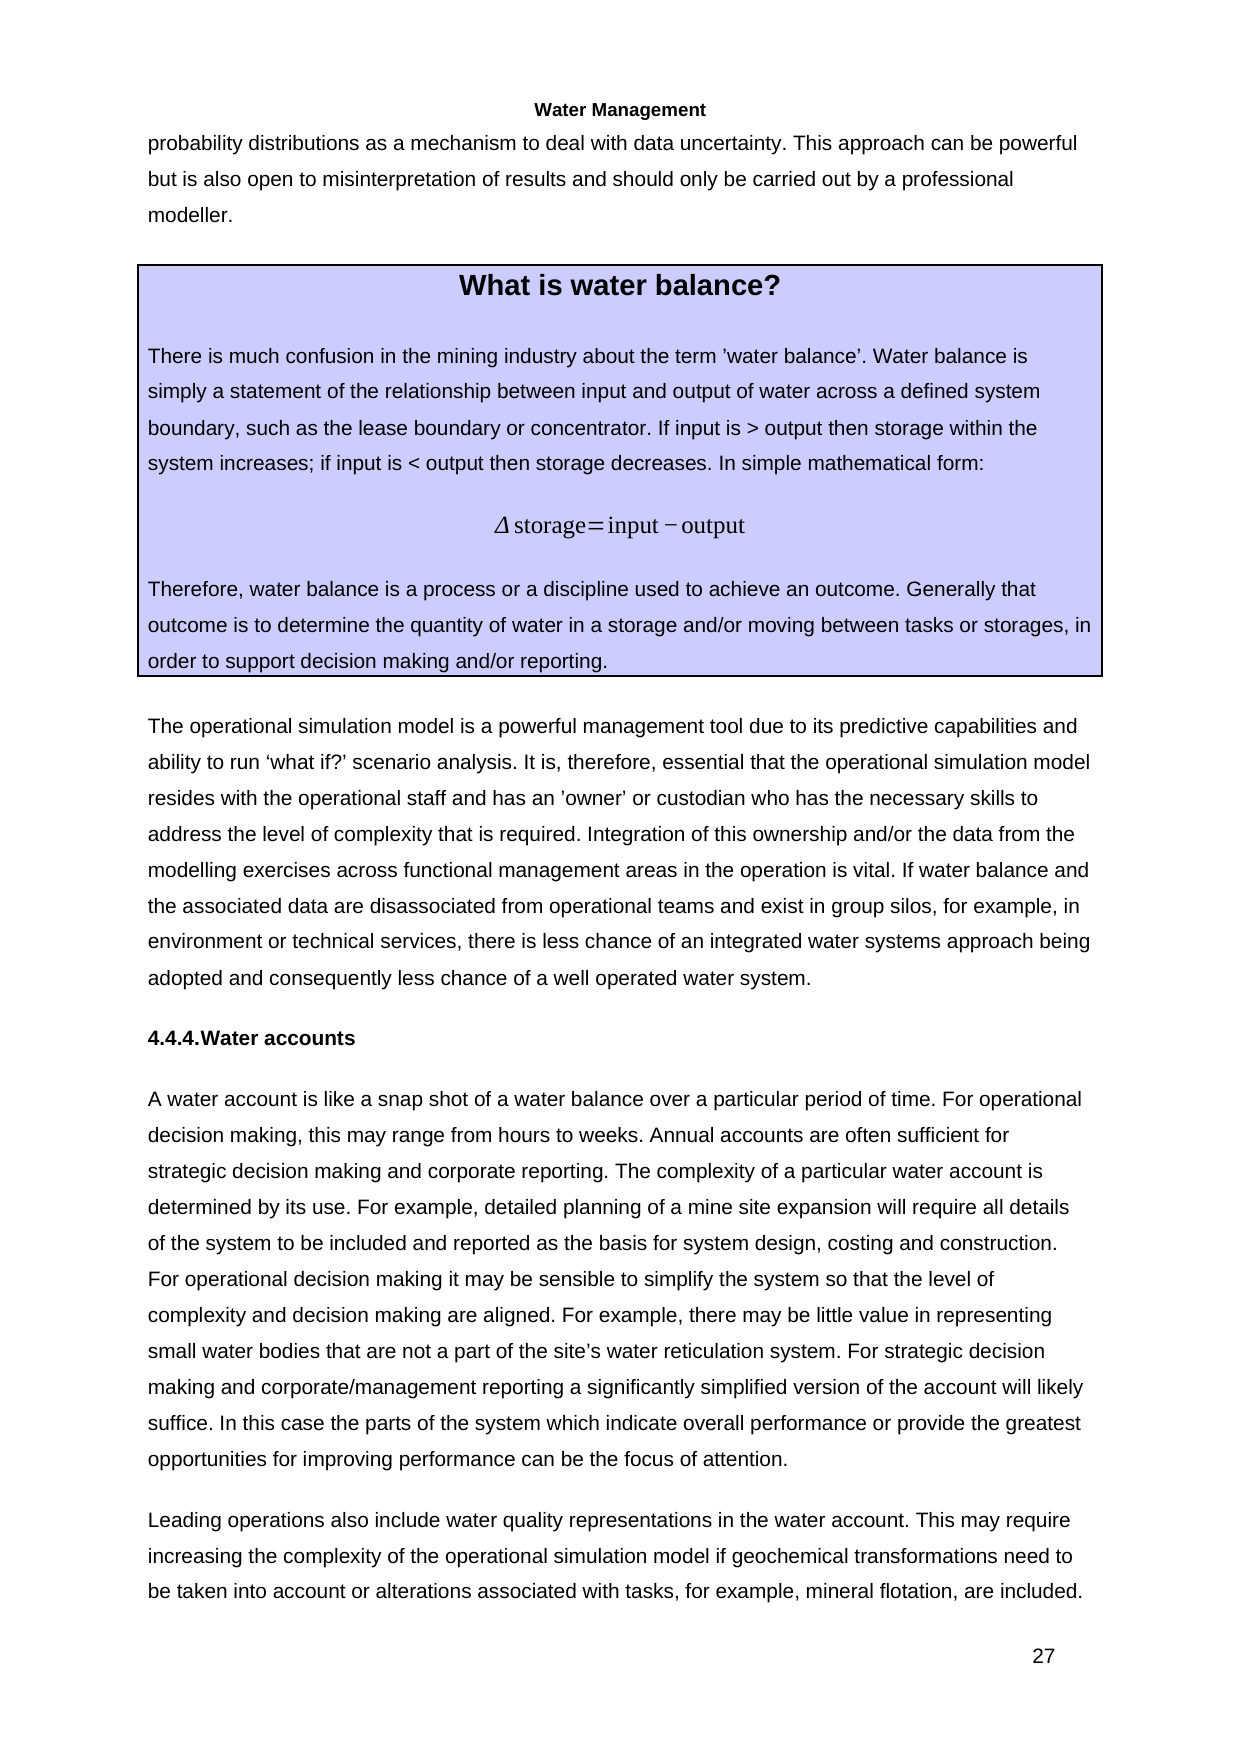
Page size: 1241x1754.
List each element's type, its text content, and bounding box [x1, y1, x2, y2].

text Therefore, water balance is a process or a discipline used to achieve an outcome. Generally that outcome is to determine the quantity of water in a storage and/or moving between tasks or storages, in order to support decision making and/or reporting. [139, 573, 1101, 675]
text The operational simulation model is a powerful management tool due to its predictive capabilities and ability to run ‘what if?’ scenario analysis. It is, therefore, essential that the operational simulation model resides with the operational staff and has an ’owner’ or custodian who has the necessary skills to address the level of complexity that is required. Integration of this ownership and/or the data from the modelling exercises across functional management areas in the operation is vital. If water balance and the associated data are disassociated from operational teams and exist in group silos, for example, in environment or technical services, there is less chance of an integrated water systems approach being adopted and consequently less chance of a well operated water system. [148, 714, 1092, 989]
text There is much confusion in the mining industry about the term ’water balance’. Water balance is simply a statement of the relationship between input and output of water across a defined system boundary, such as the lease boundary or concentrator. If input is > output then storage within the system increases; if input is < output then storage decreases. In simple mathematical form: [139, 339, 1101, 475]
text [148, 131, 1092, 227]
subtitle Water accounts [148, 1026, 1092, 1050]
text A water account is like a snap shot of a water balance over a particular period of time. For operational decision making, this may range from hours to weeks. Annual accounts are often sufficient for strategic decision making and corporate reporting. The complexity of a particular water account is determined by its use. For example, detailed planning of a mine site expansion will require all details of the system to be included and reported as the basis for system design, costing and construction. For operational decision making it may be sensible to simplify the system so that the level of complexity and decision making are aligned. For example, there may be little value in representing small water bodies that are not a part of the site’s water reticulation system. For strategic decision making and corporate/management reporting a significantly simplified version of the account will likely suffice. In this case the parts of the system which indicate overall performance or provide the greatest opportunities for improving performance can be the focus of attention. [148, 1087, 1092, 1471]
text What is water balance? [139, 266, 1101, 302]
text Leading operations also include water quality representations in the water account. This may require increasing the complexity of the operational simulation model if geochemical transformations need to be taken into account or alterations associated with tasks, for example, mineral flotation, are included. [148, 1507, 1092, 1603]
